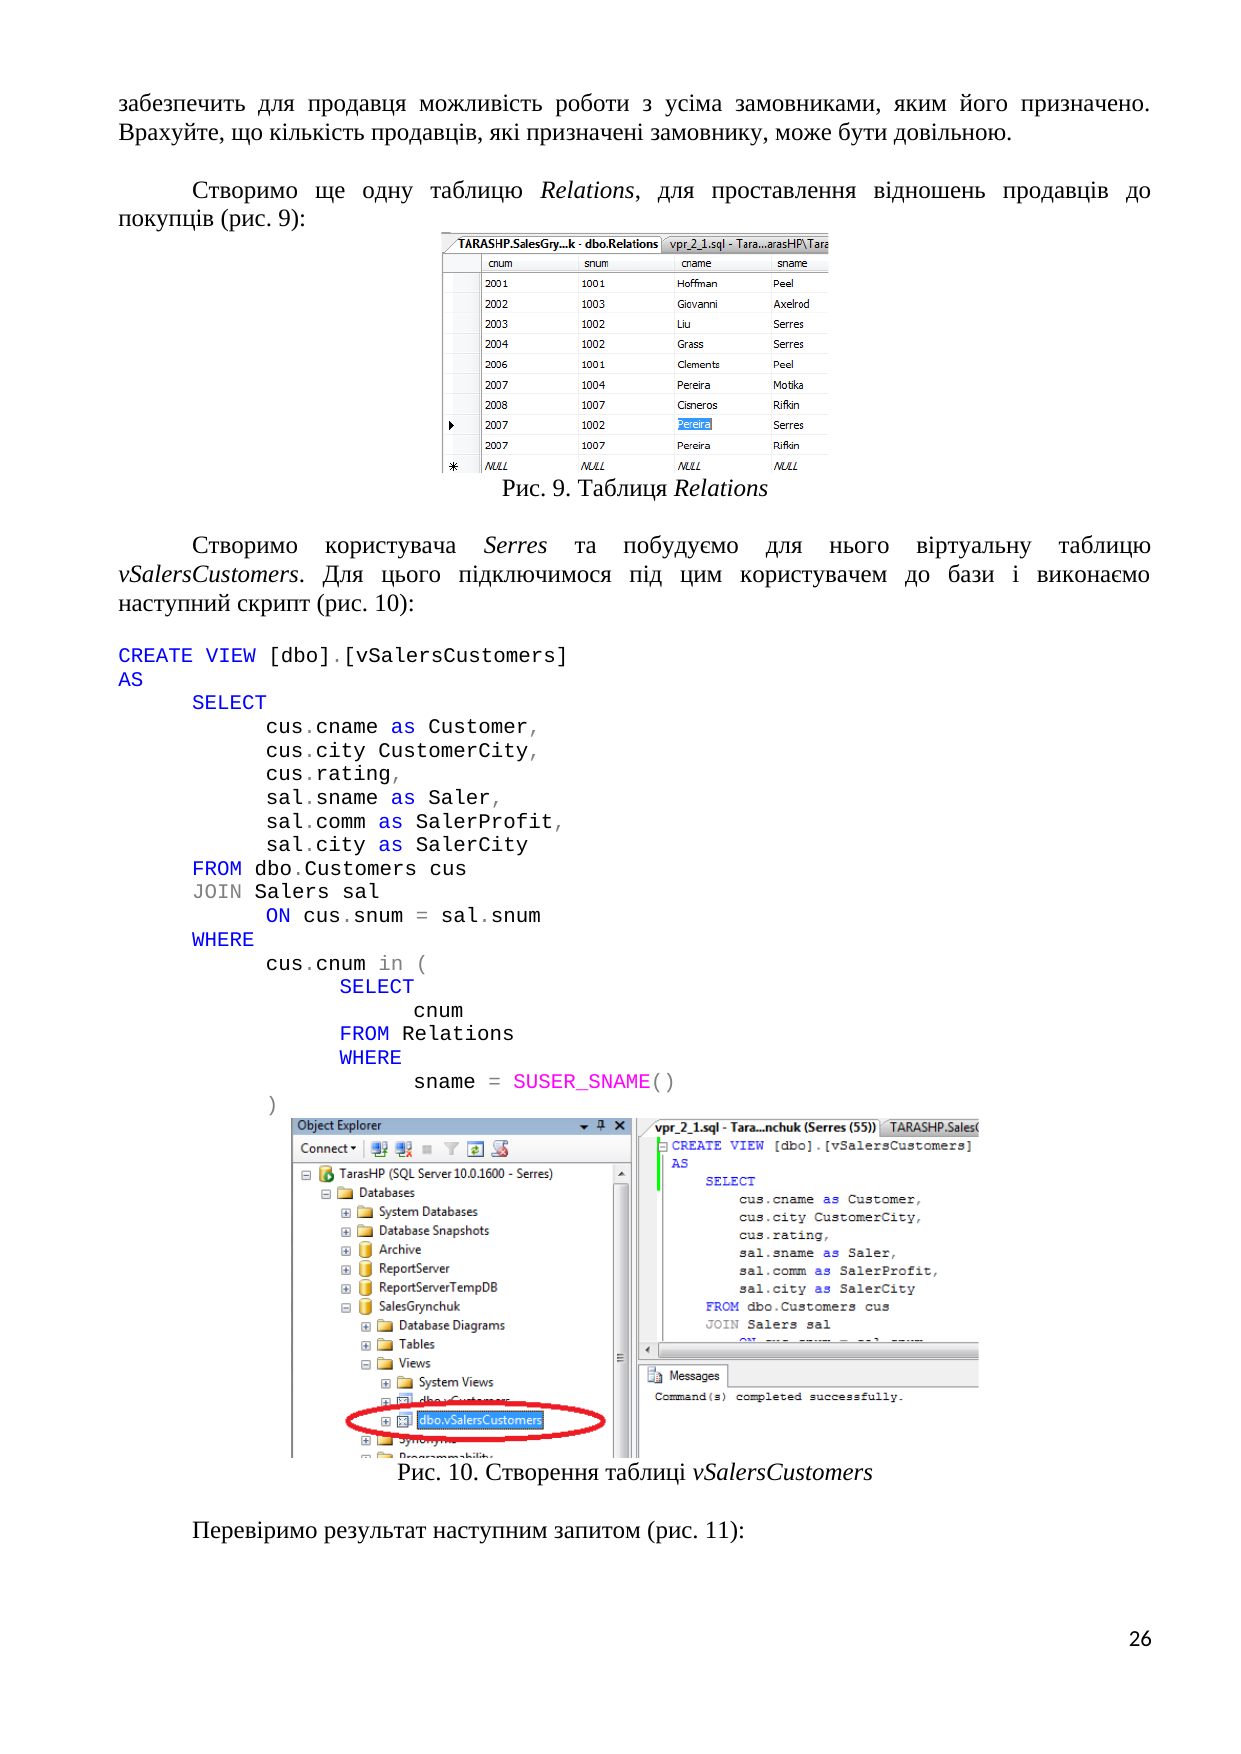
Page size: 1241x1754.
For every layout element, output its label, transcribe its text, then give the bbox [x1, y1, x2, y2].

text FROM Relations [118, 1023, 1152, 1047]
text sal.comm as SalerProfit, [118, 811, 1152, 834]
text Створимо ще одну таблицю Relations, для проставлення відношень продавців до покупців (рис. 9): [118, 175, 1152, 232]
text sal.city as SalerCity [118, 834, 1152, 858]
text cus.cname as Customer, [118, 716, 1152, 740]
text SELECT [118, 692, 1152, 716]
text ) [118, 1094, 1152, 1118]
text SELECT [118, 976, 1152, 1000]
text sal.sname as Saler, [118, 787, 1152, 811]
text Створимо користувача Serres та побудуємо для нього віртуальну таблицю vSalersCustomers. Для цього підключимося під цим користувачем до бази і виконаємо наступний скрипт (рис. 10): [118, 530, 1152, 616]
text sname = SUSER_SNAME() [118, 1071, 1152, 1094]
text Рис. 10. Створення таблиці vSalersCustomers [118, 1457, 1152, 1486]
picture [291, 1118, 979, 1458]
text AS [118, 669, 1152, 692]
picture [441, 232, 829, 473]
text FROM dbo.Customers cus [118, 858, 1152, 882]
text CREATE VIEW [dbo].[vSalersCustomers] [118, 645, 1152, 669]
text Перевіримо результат наступним запитом (рис. 11): [118, 1515, 1152, 1544]
text WHERE [118, 1047, 1152, 1071]
text Рис. 9. Таблиця Relations [118, 473, 1152, 501]
text cus.cnum in ( [118, 952, 1152, 976]
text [118, 88, 1152, 146]
text cus.city CustomerCity, [118, 740, 1152, 763]
text WHERE [118, 929, 1152, 952]
text ON cus.snum = sal.snum [118, 905, 1152, 929]
text JOIN Salers sal [118, 882, 1152, 905]
text cnum [118, 1000, 1152, 1023]
text cus.rating, [118, 763, 1152, 787]
